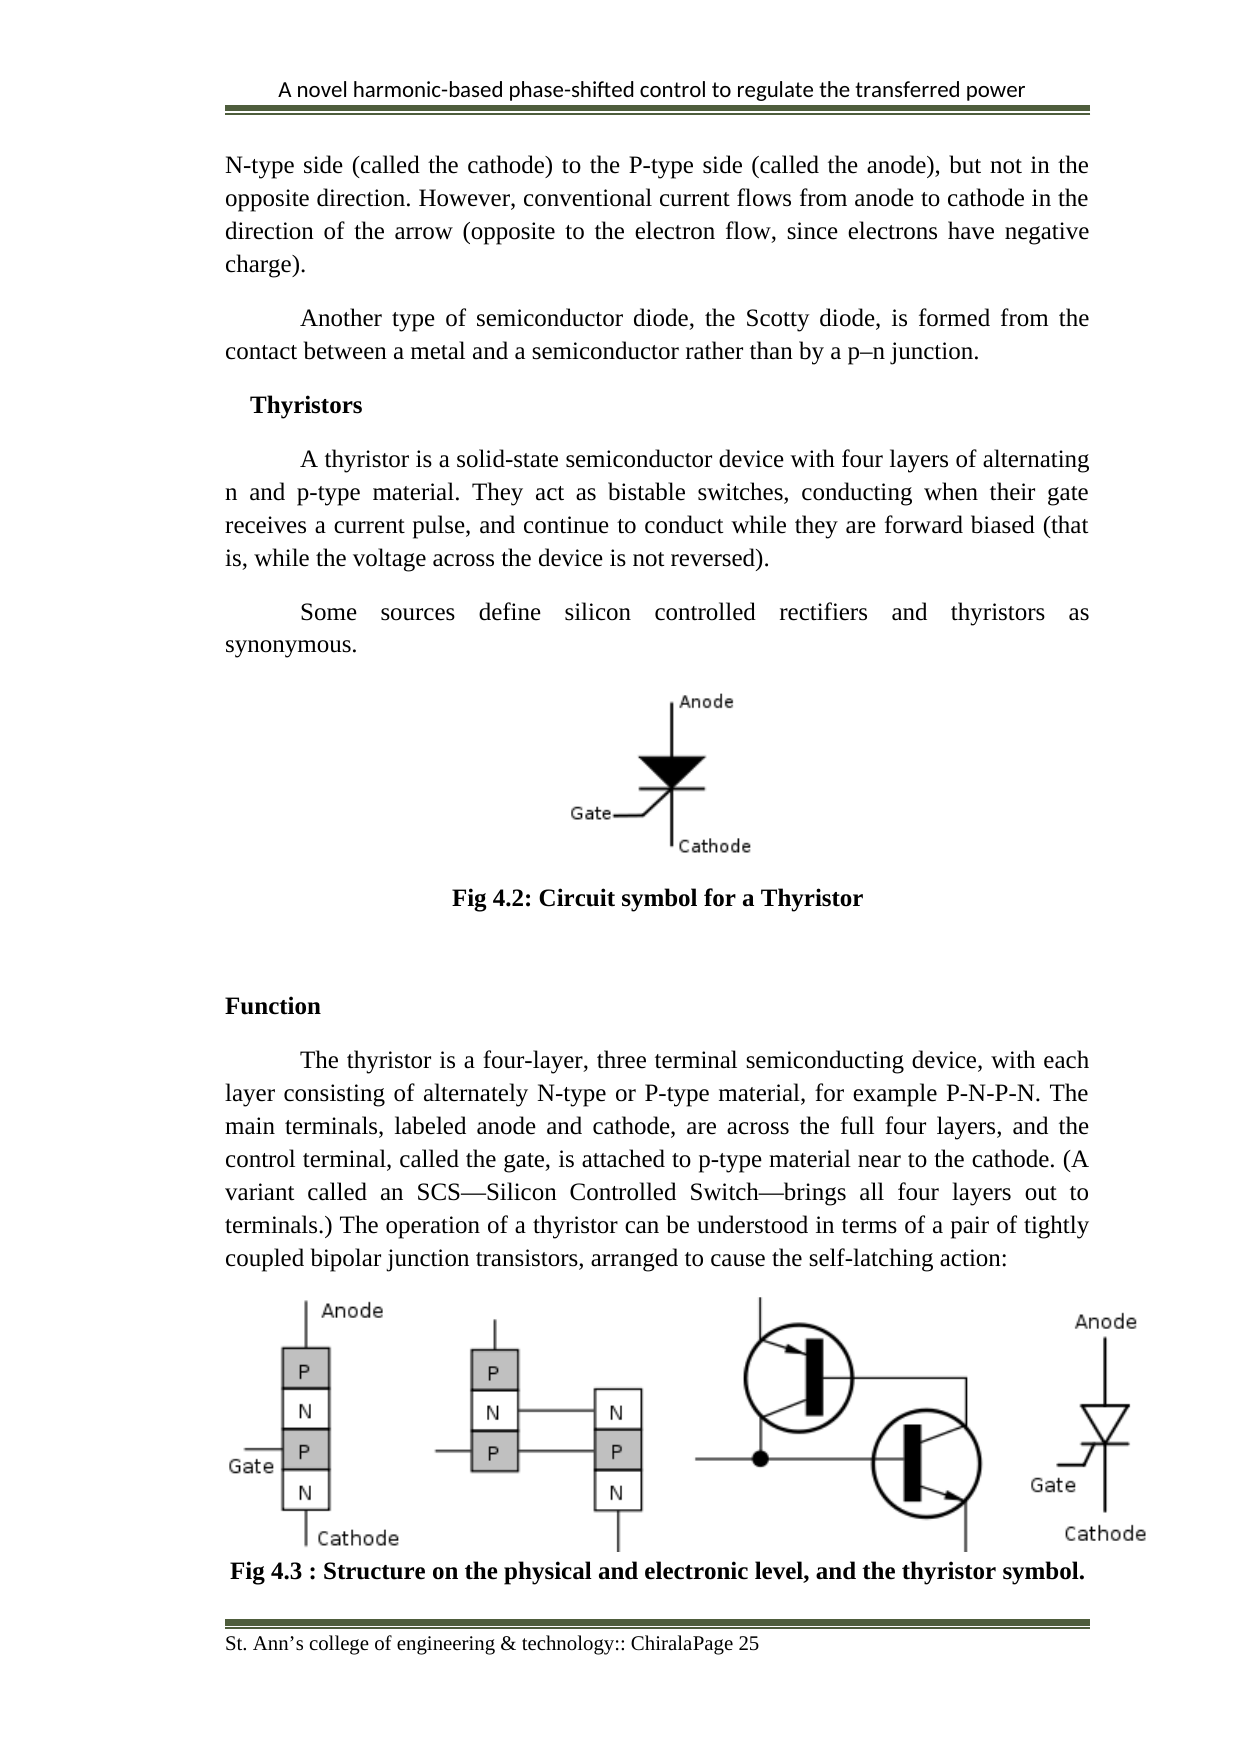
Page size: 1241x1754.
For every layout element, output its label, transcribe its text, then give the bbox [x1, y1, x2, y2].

text Fig 4.3 : Structure on the physical and electronic level, and the thyristor symbol. [225, 1552, 1090, 1585]
text Some sources define silicon controlled rectifiers and thyristors as synonymous. [225, 597, 1090, 658]
text The thyristor is a four-layer, three terminal semiconducting device, with each layer consisting of alternately N-type or P-type material, for example P-N-P-N. The main terminals, labeled anode and cathode, are across the full four layers, and the control terminal, called the gate, is attached to p-type material near to the cathode. (A variant called an SCS—Silicon Controlled Switch—brings all four layers out to terminals.) The operation of a thyristor can be understood in terms of a pair of tightly coupled bipolar junction transistors, arranged to cause the self-latching action: [225, 1045, 1090, 1272]
picture [225, 1297, 1152, 1552]
text Another type of semiconductor diode, the Scotty diode, is formed from the contact between a metal and a semiconductor rather than by a p–n junction. [225, 303, 1090, 365]
picture [570, 683, 752, 859]
text A thyristor is a solid-state semiconductor device with four layers of alternating n and p-type material. They act as bistable switches, conducting when their gate receives a current pulse, and continue to conduct while they are forward biased (that is, while the voltage across the device is not reversed). [225, 444, 1090, 571]
text Fig 4.2: Circuit symbol for a Thyristor [225, 883, 1090, 912]
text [225, 150, 1090, 278]
text Thyristors [225, 390, 1090, 418]
text Function [225, 991, 1090, 1020]
